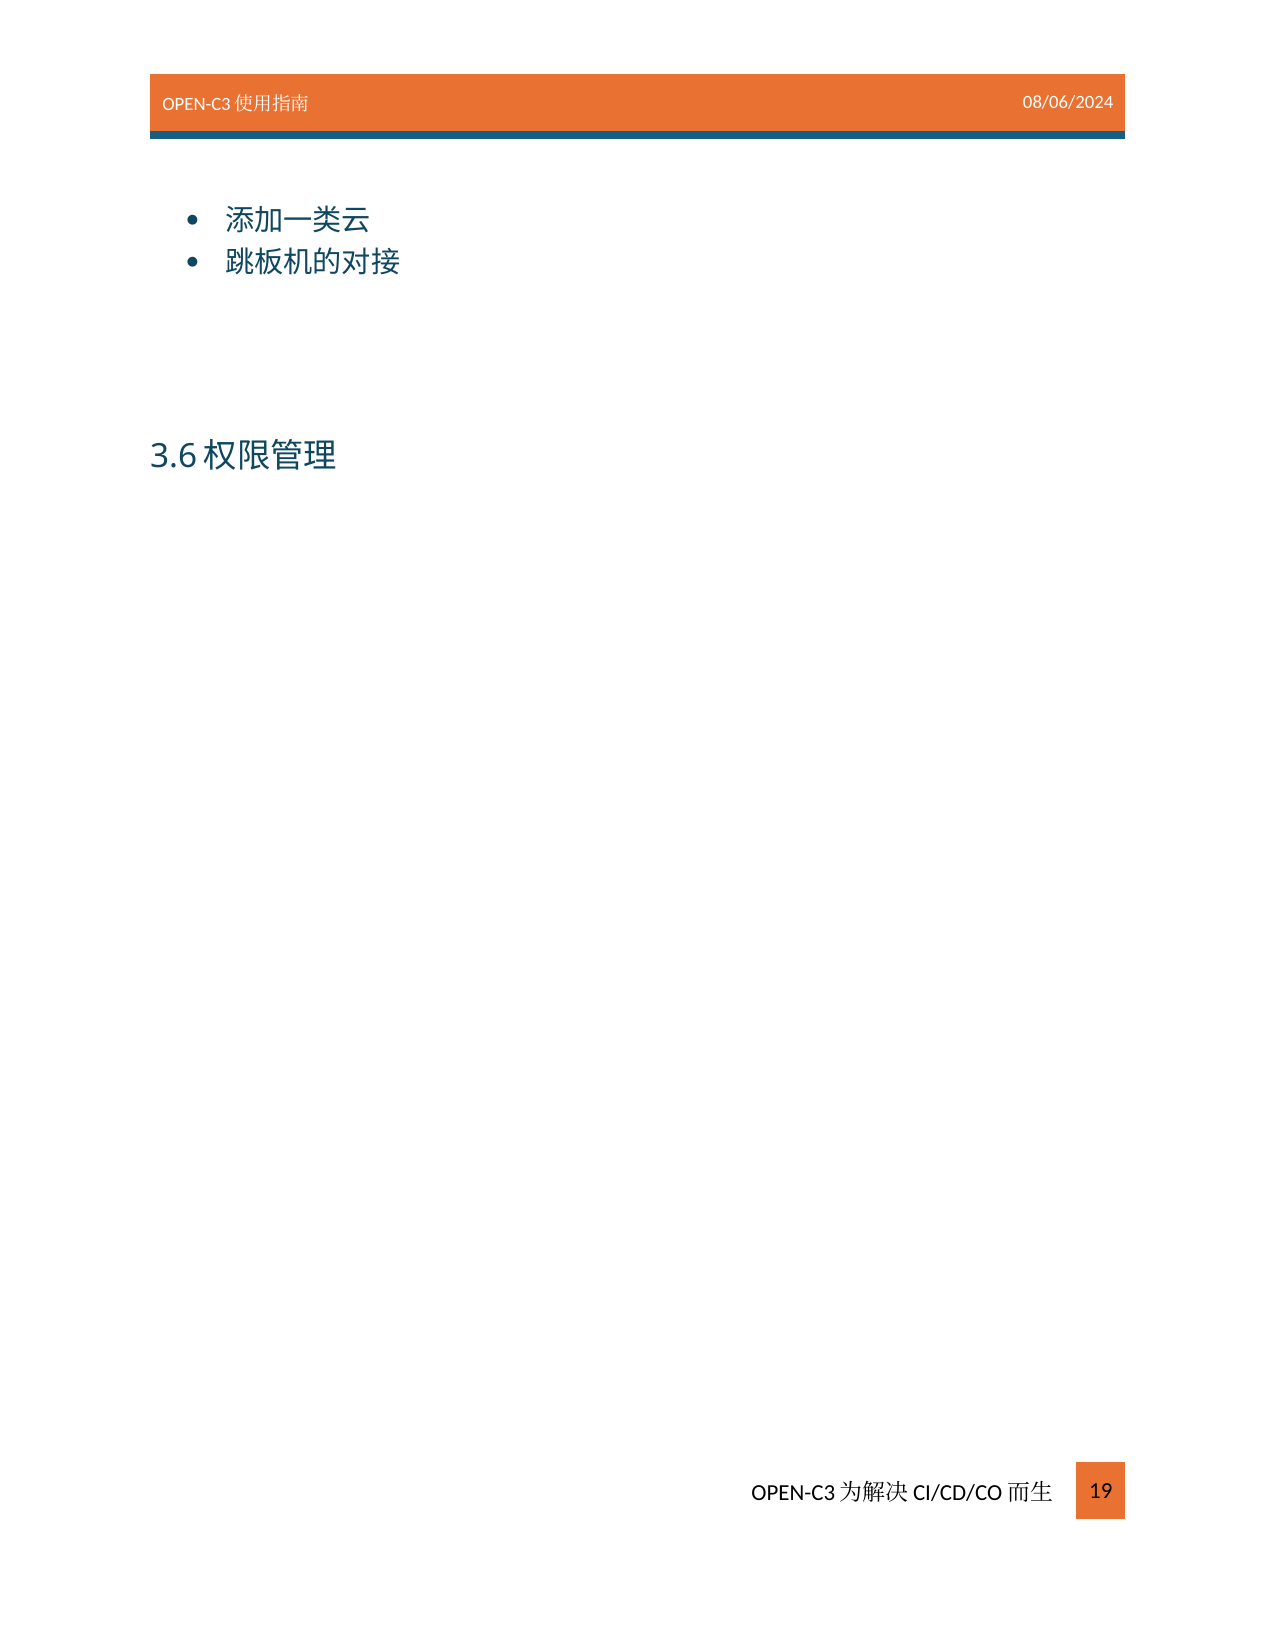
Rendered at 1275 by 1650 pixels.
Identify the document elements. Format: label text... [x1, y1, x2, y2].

subtitle 3.6权限管理 [150, 428, 1125, 477]
list 跳板机的对接 [187, 239, 1125, 281]
list 添加一类云 [187, 196, 1125, 239]
